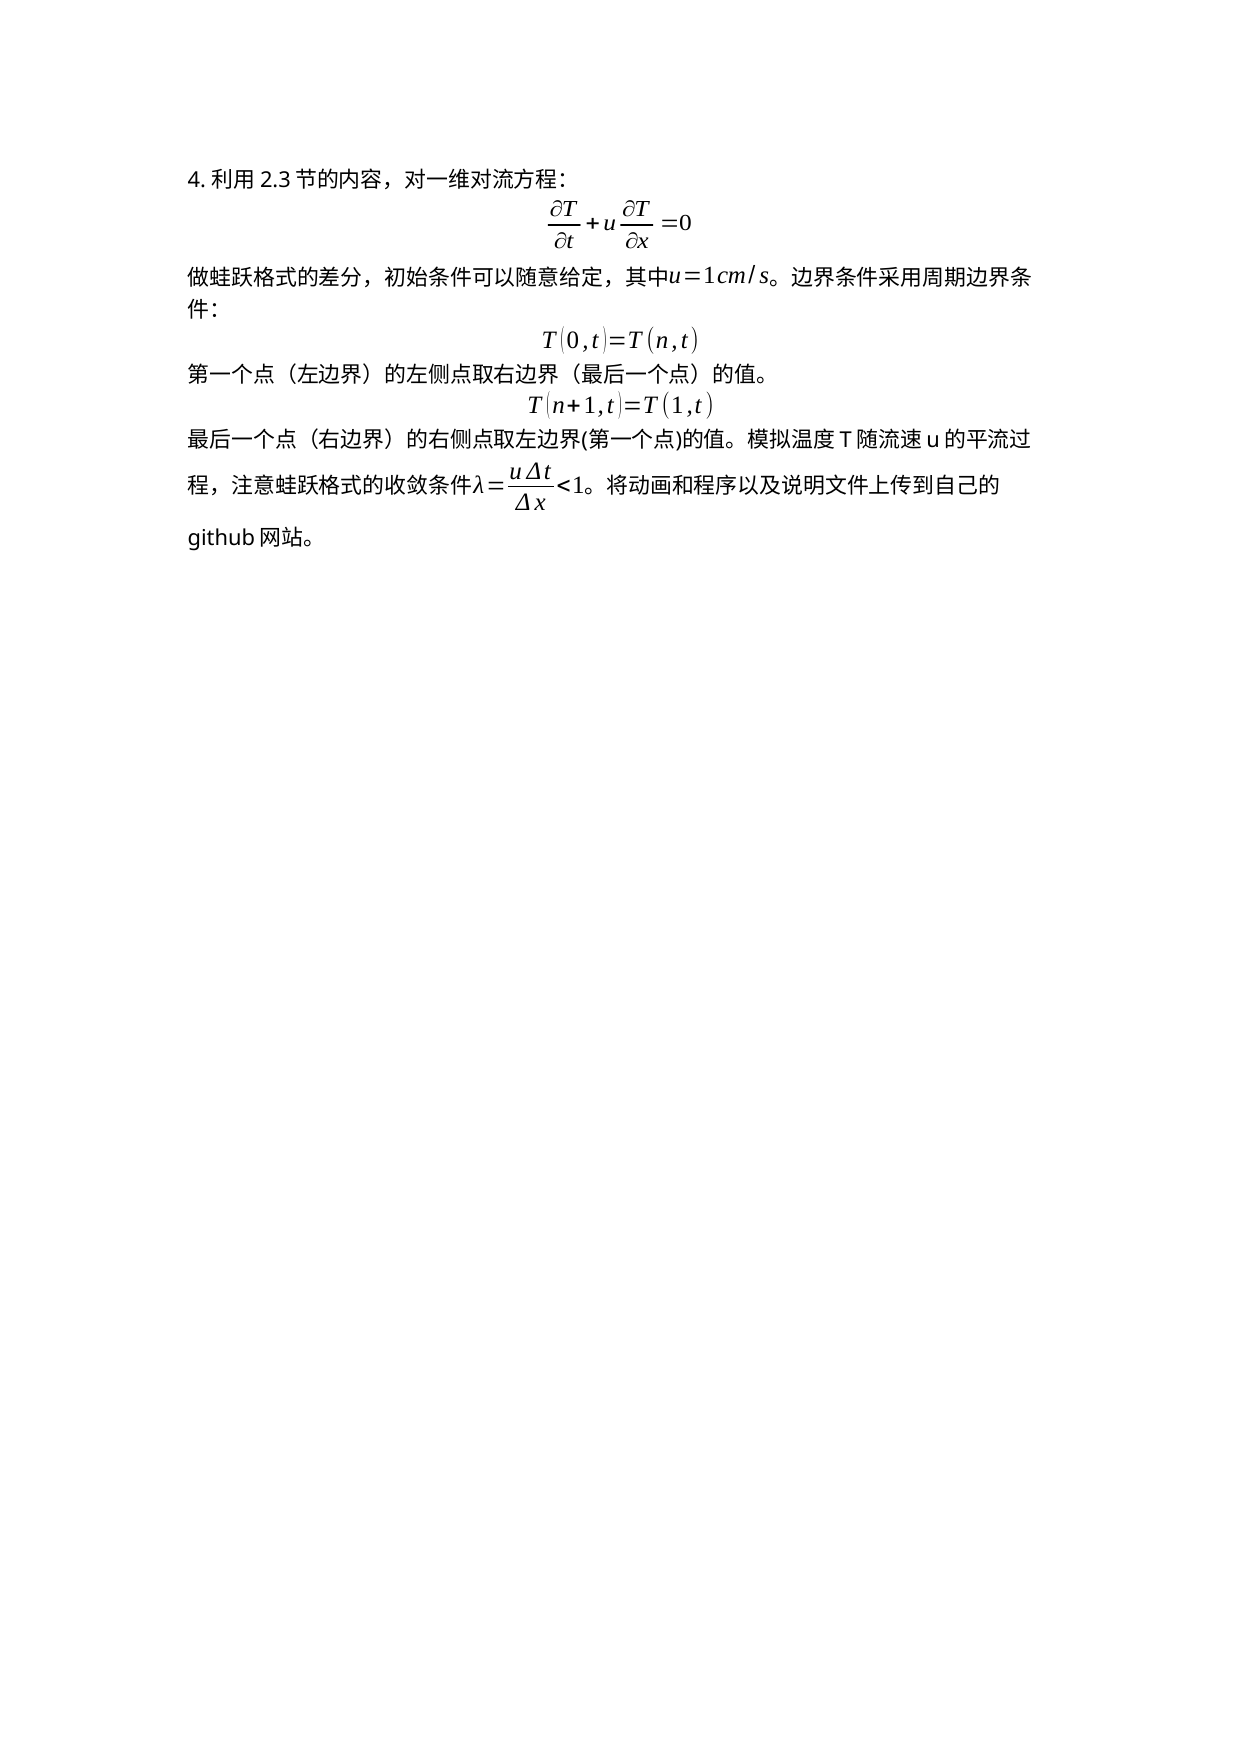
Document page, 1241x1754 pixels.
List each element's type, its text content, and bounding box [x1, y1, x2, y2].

text 第一个点（左边界）的左侧点取右边界（最后一个点）的值。 [187, 357, 1053, 389]
text 最后一个点（右边界）的右侧点取左边界(第一个点)的值。模拟温度T随流速u的平流过程，注意蛙跃格式的收敛条件。将动画和程序以及说明文件上传到自己的github网站。 [187, 422, 1053, 552]
text 4. 利用2.3节的内容，对一维对流方程： [187, 162, 1053, 194]
text 做蛙跃格式的差分，初始条件可以随意给定，其中。边界条件采用周期边界条件： [187, 259, 1053, 324]
